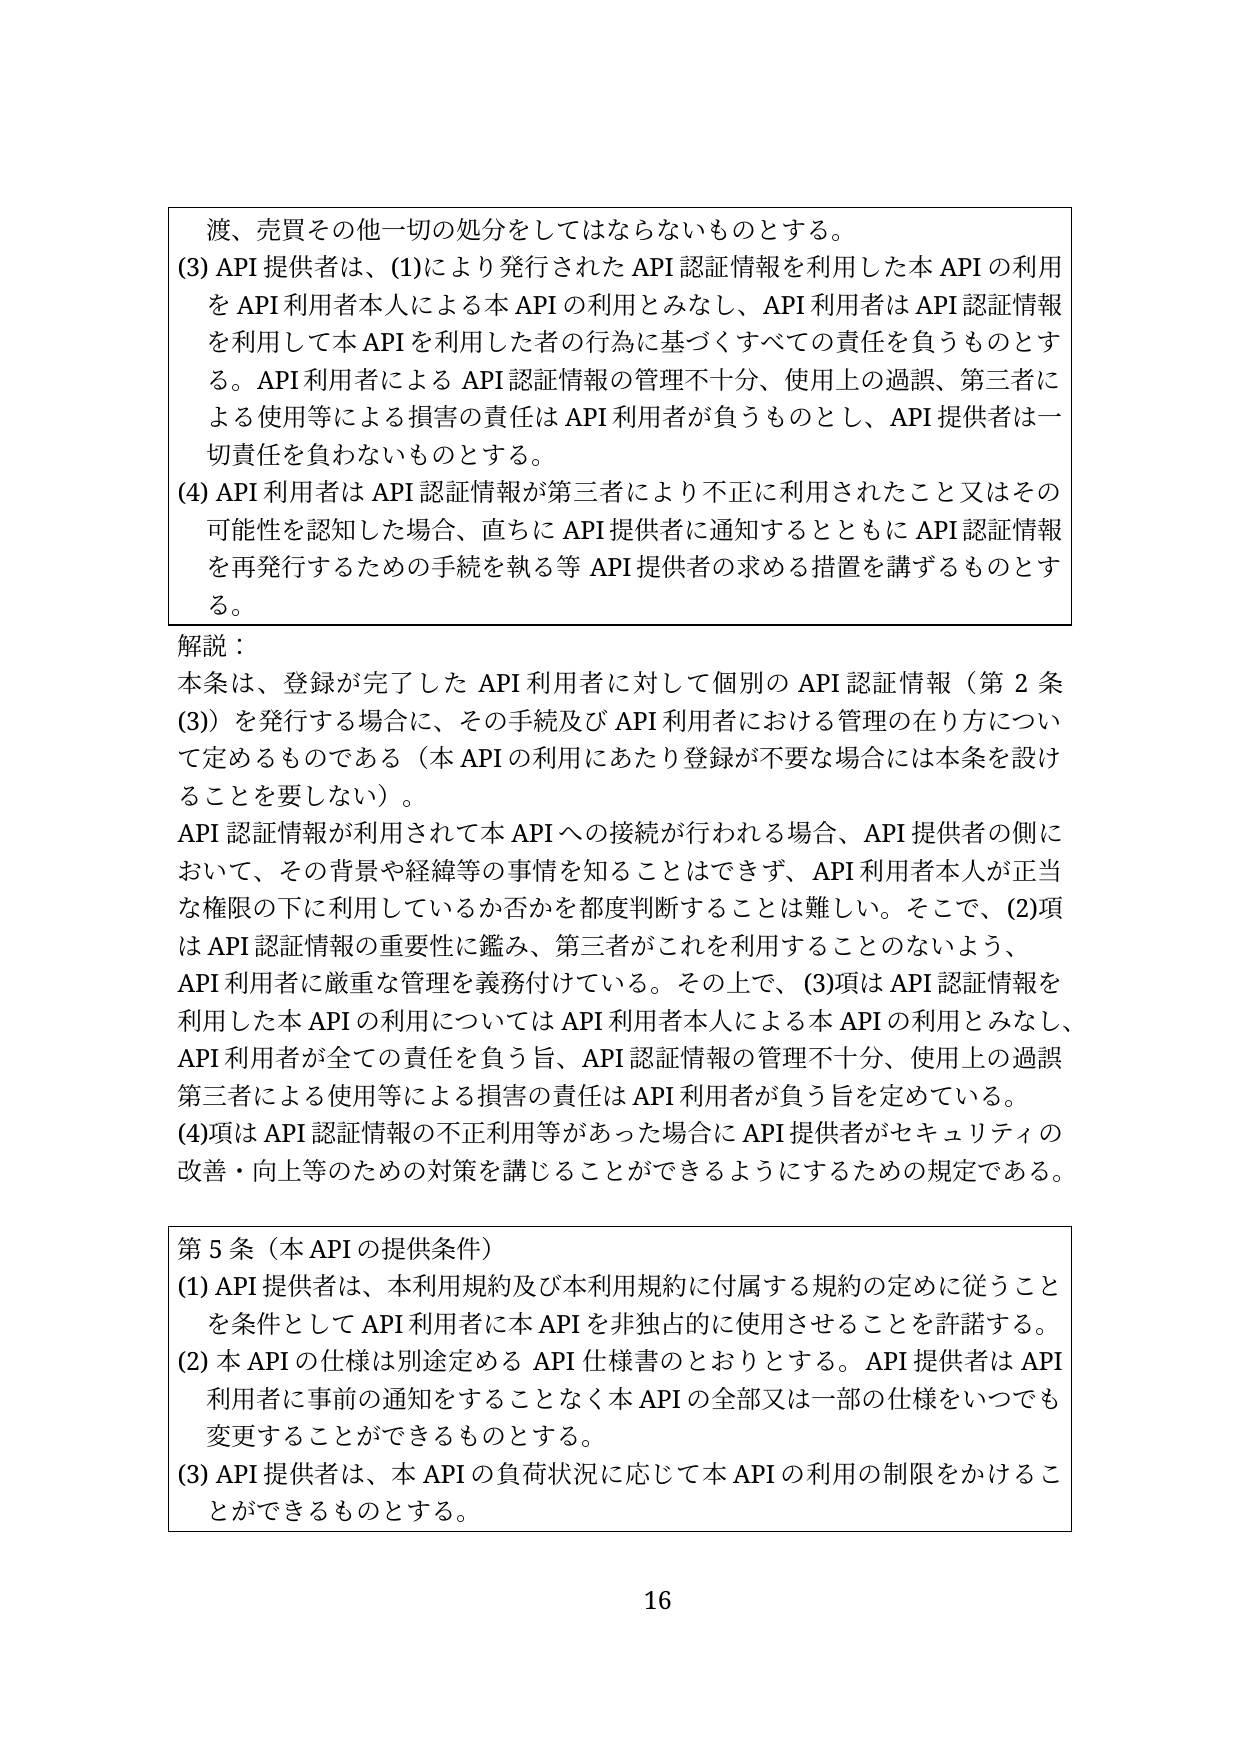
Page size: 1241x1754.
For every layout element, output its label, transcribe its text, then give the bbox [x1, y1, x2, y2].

text (1) API提供者は、本利用規約及び本利用規約に付属する規約の定めに従うことを条件としてAPI利用者に本APIを非独占的に使用させることを許諾する。 [177, 1266, 1063, 1341]
text (4) API利用者はAPI認証情報が第三者により不正に利用されたこと又はその可能性を認知した場合、直ちにAPI提供者に通知するとともにAPI認証情報を再発行するための手続を執る等 API提供者の求める措置を講ずるものとする。 [169, 469, 1071, 624]
text 解説： [177, 626, 1063, 663]
text API利用者に厳重な管理を義務付けている。その上で、(3)項はAPI認証情報を利用した本APIの利用についてはAPI利用者本人による本APIの利用とみなし、API利用者が全ての責任を負う旨、API認証情報の管理不十分、使用上の過誤、第三者による使用等による損害の責任はAPI利用者が負う旨を定めている。 [177, 963, 1063, 1113]
text 第 5 条（本APIの提供条件） [169, 1227, 1071, 1266]
text 本条は、登録が完了した API利用者に対して個別のAPI認証情報（第 2 条(3)）を発行する場合に、その手続及びAPI利用者における管理の在り方について定めるものである（本APIの利用にあたり登録が不要な場合には本条を設けることを要しない）。 [177, 663, 1063, 813]
text (4)項はAPI認証情報の不正利用等があった場合にAPI提供者がセキュリティの改善・向上等のための対策を講じることができるようにするための規定である。 [177, 1113, 1063, 1226]
text (2) API利用者はAPI提供者より発行された API認証情報を自己の費用と責任において厳重に管理するものとし、これを第三者に利用させたり、貸与、譲渡、売買その他一切の処分をしてはならないものとする。 [169, 208, 1071, 247]
text (2) 本APIの仕様は別途定める API 仕様書のとおりとする。API提供者はAPI利用者に事前の通知をすることなく本APIの全部又は一部の仕様をいつでも変更することができるものとする。 [177, 1341, 1063, 1451]
text (3) API提供者は、本APIの負荷状況に応じて本APIの利用の制限をかけることができるものとする。 [169, 1451, 1071, 1531]
text API 認証情報が利用されて本APIへの接続が行われる場合、API提供者の側において、その背景や経緯等の事情を知ることはできず、API利用者本人が正当な権限の下に利用しているか否かを都度判断することは難しい。そこで、(2)項はAPI認証情報の重要性に鑑み、第三者がこれを利用することのないよう、 [177, 813, 1063, 963]
